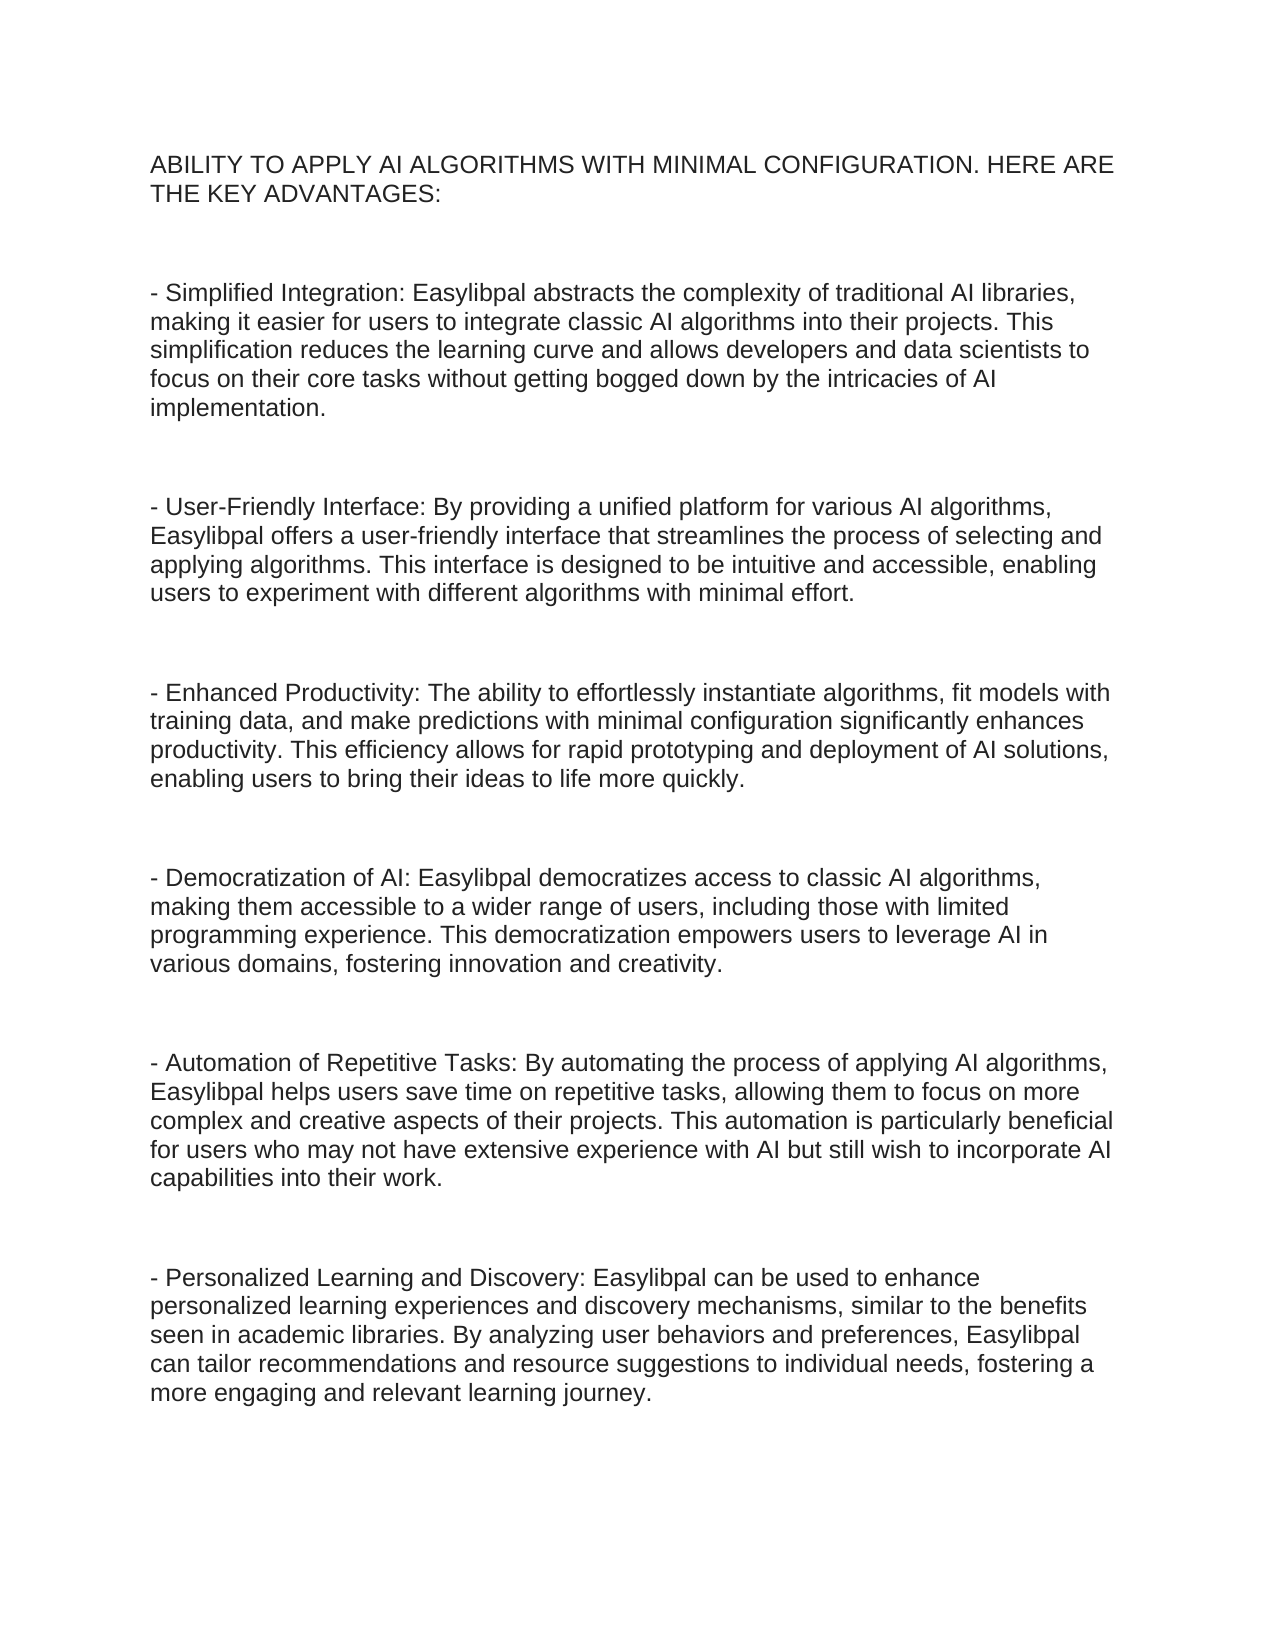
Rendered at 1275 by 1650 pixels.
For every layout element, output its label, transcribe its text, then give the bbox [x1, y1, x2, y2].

text - Automation of Repetitive Tasks: By automating the process of applying AI algorithms, Easylibpal helps users save time on repetitive tasks, allowing them to focus on more complex and creative aspects of their projects. This automation is particularly beneficial for users who may not have extensive experience with AI but still wish to incorporate AI capabilities into their work. [150, 1048, 1125, 1192]
text - User-Friendly Interface: By providing a unified platform for various AI algorithms, Easylibpal offers a user-friendly interface that streamlines the process of selecting and applying algorithms. This interface is designed to be intuitive and accessible, enabling users to experiment with different algorithms with minimal effort. [150, 492, 1125, 607]
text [150, 150, 1125, 207]
text - Enhanced Productivity: The ability to effortlessly instantiate algorithms, fit models with training data, and make predictions with minimal configuration significantly enhances productivity. This efficiency allows for rapid prototyping and deployment of AI solutions, enabling users to bring their ideas to life more quickly. [150, 677, 1125, 792]
text - Simplified Integration: Easylibpal abstracts the complexity of traditional AI libraries, making it easier for users to integrate classic AI algorithms into their projects. This simplification reduces the learning curve and allows developers and data scientists to focus on their core tasks without getting bogged down by the intricacies of AI implementation. [150, 278, 1125, 422]
text - Personalized Learning and Discovery: Easylibpal can be used to enhance personalized learning experiences and discovery mechanisms, similar to the benefits seen in academic libraries. By analyzing user behaviors and preferences, Easylibpal can tailor recommendations and resource suggestions to individual needs, fostering a more engaging and relevant learning journey. [150, 1262, 1125, 1406]
text - Democratization of AI: Easylibpal democratizes access to classic AI algorithms, making them accessible to a wider range of users, including those with limited programming experience. This democratization empowers users to leverage AI in various domains, fostering innovation and creativity. [150, 863, 1125, 978]
